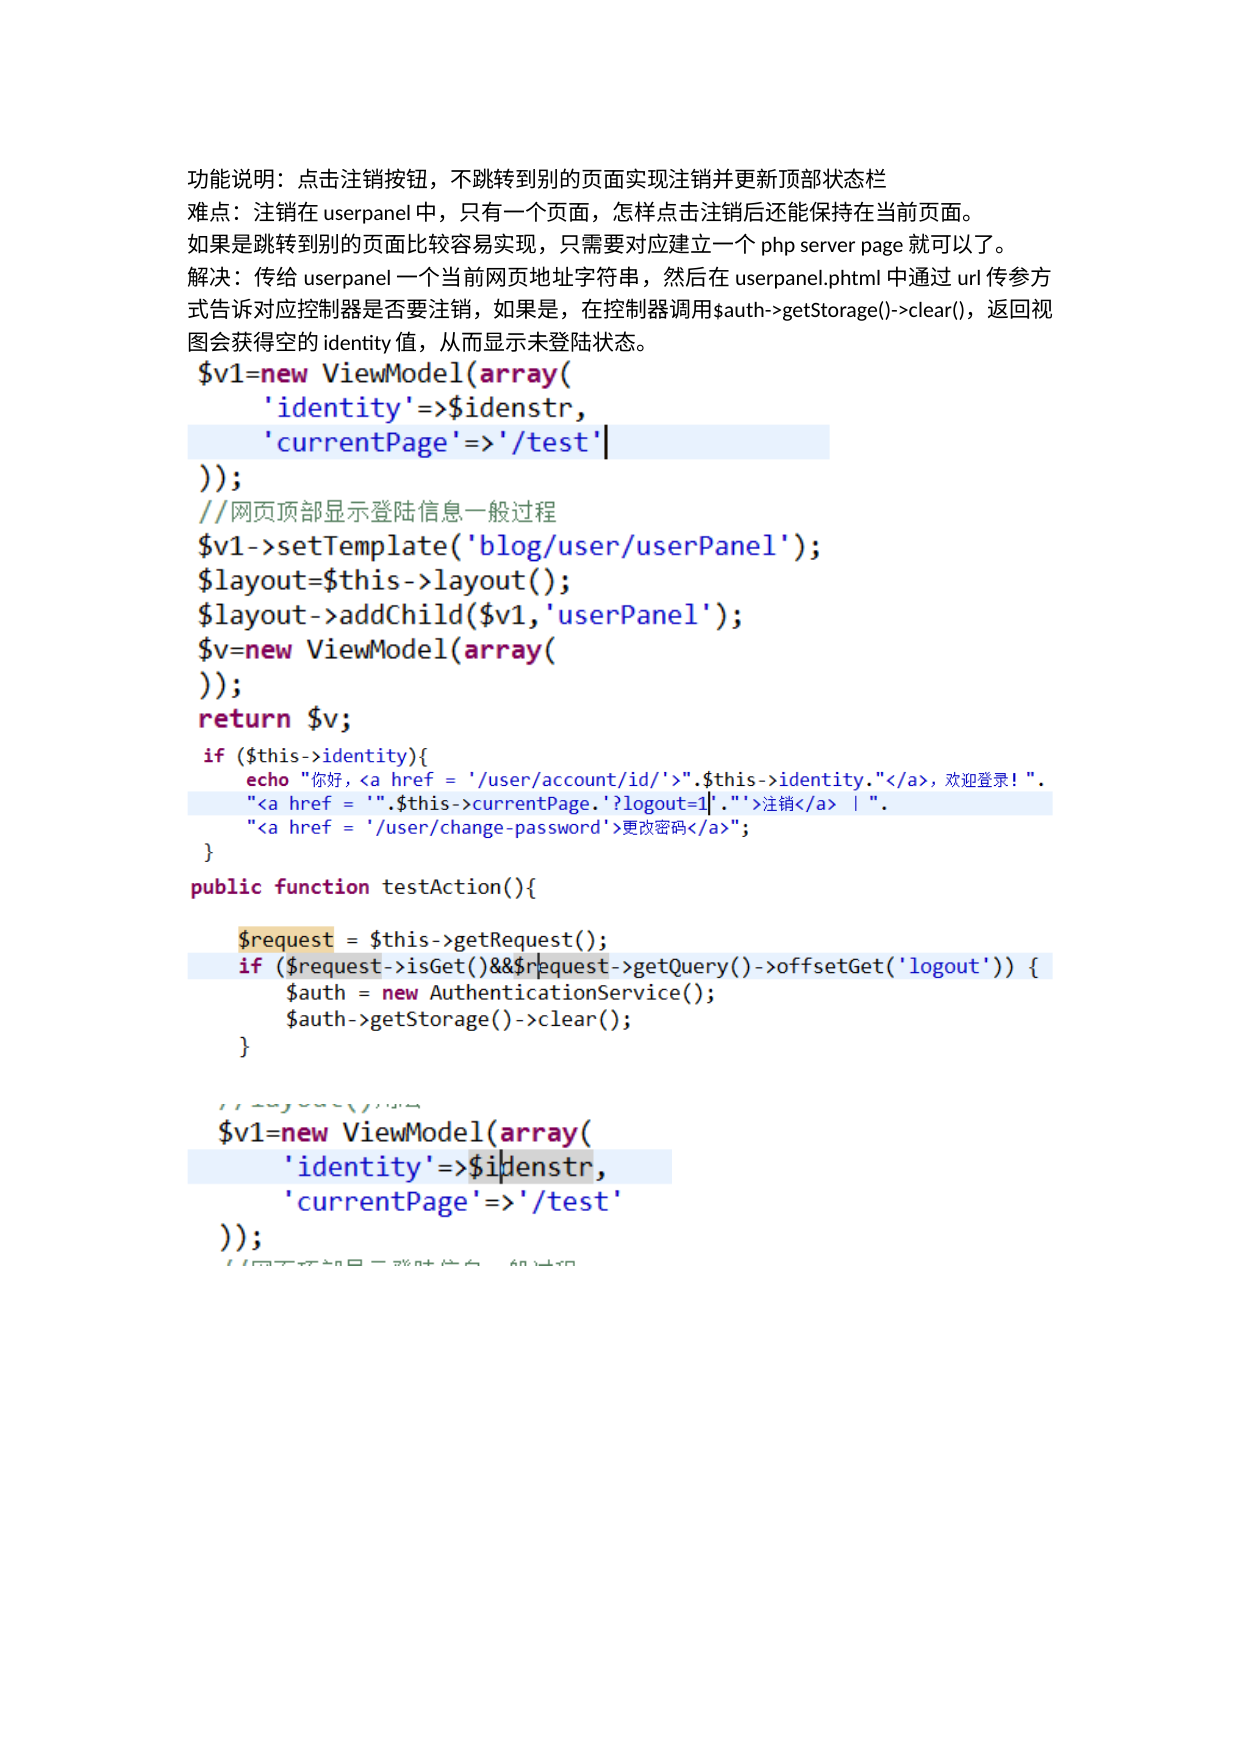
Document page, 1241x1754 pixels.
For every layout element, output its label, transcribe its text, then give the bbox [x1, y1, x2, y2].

text 难点：注销在userpanel中，只有一个页面，怎样点击注销后还能保持在当前页面。 [187, 194, 1053, 227]
picture [187, 877, 1053, 1073]
picture [187, 747, 1053, 863]
text 如果是跳转到别的页面比较容易实现，只需要对应建立一个php server page就可以了。 [187, 227, 1053, 259]
text 解决：传给userpanel一个当前网页地址字符串，然后在userpanel.phtml中通过url传参方式告诉对应控制器是否要注销，如果是，在控制器调用$auth->getStorage()->clear()，返回视图会获得空的identity值，从而显示未登陆状态。 [187, 259, 1053, 357]
picture [187, 1104, 672, 1266]
picture [187, 357, 830, 742]
text 功能说明：点击注销按钮，不跳转到别的页面实现注销并更新顶部状态栏 [187, 162, 1053, 194]
